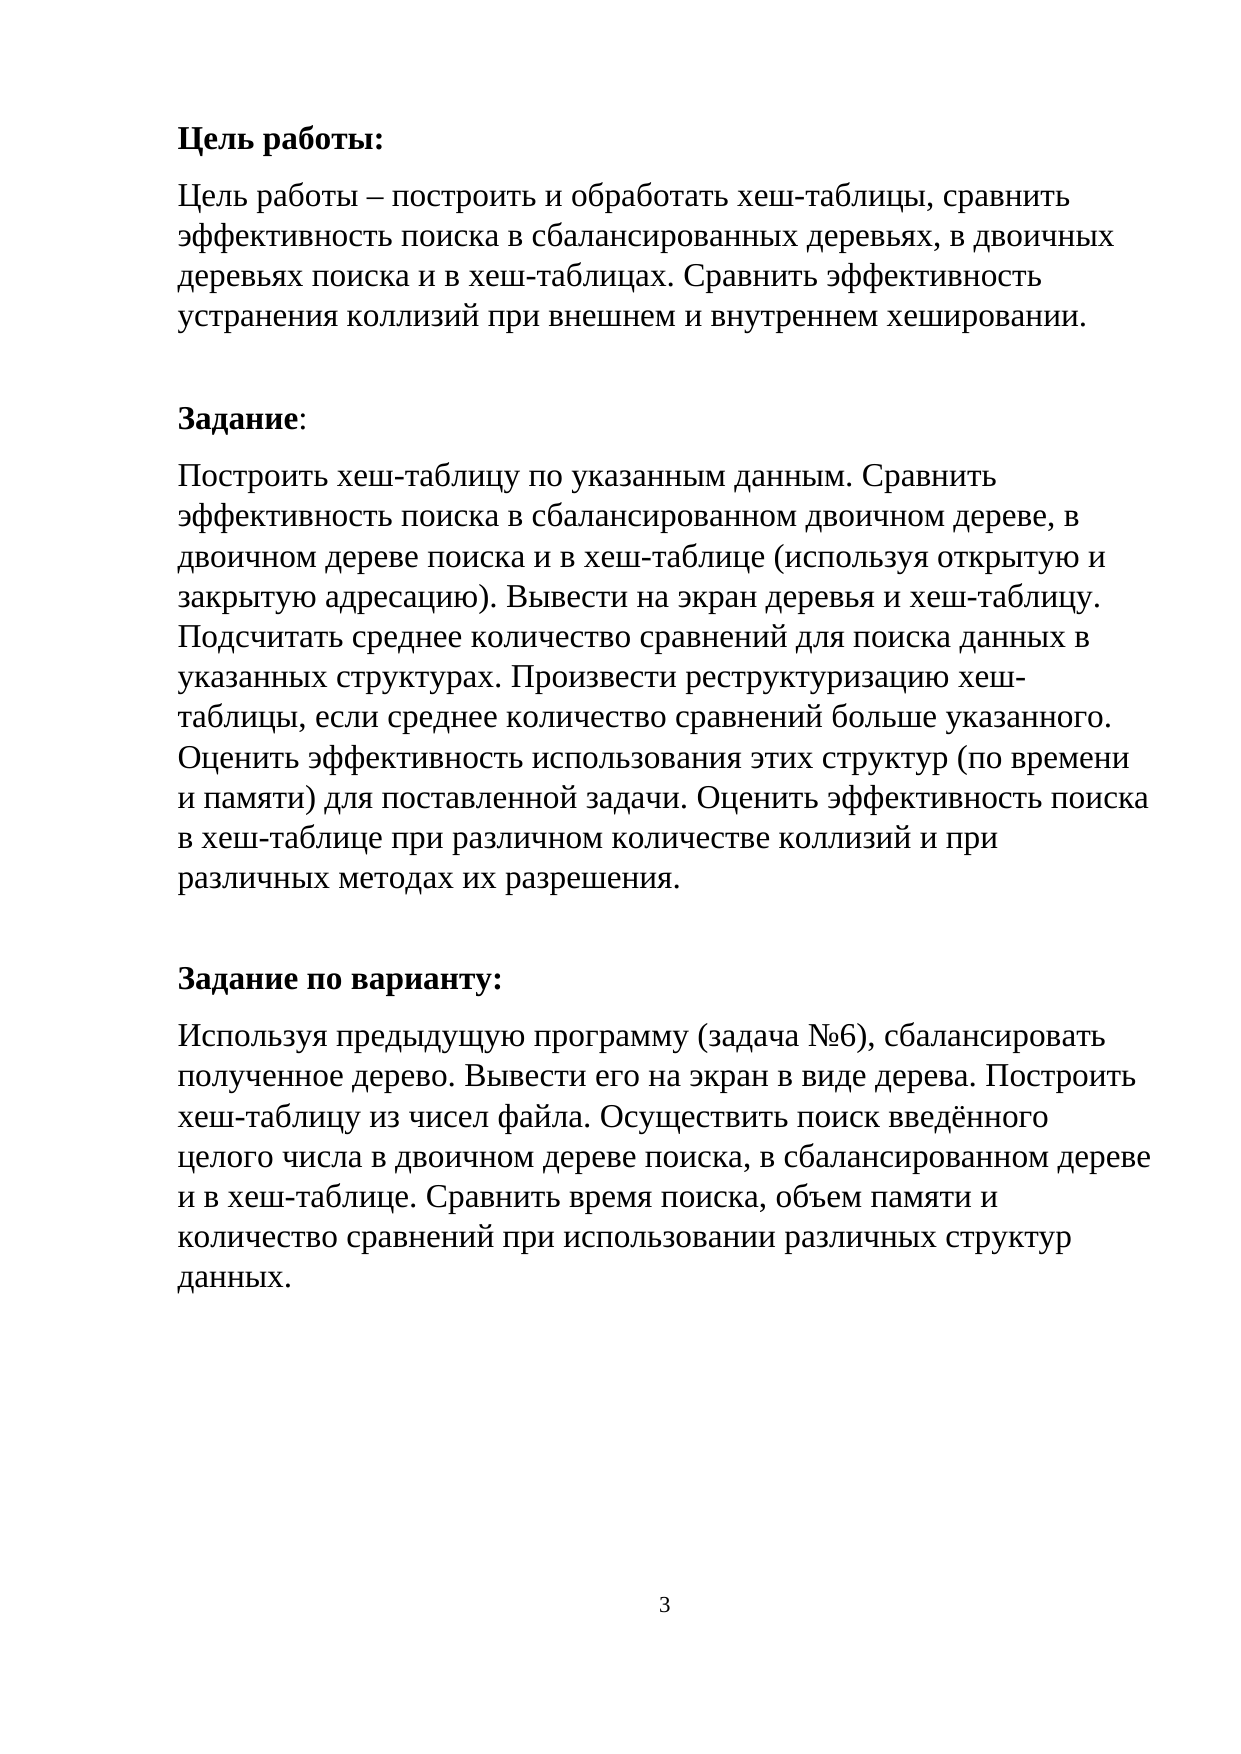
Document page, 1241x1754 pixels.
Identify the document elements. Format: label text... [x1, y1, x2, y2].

text Используя предыдущую программу (задача №6), сбалансировать полученное дерево. Вывести его на экран в виде дерева. Построить хеш-таблицу из чисел файла. Осуществить поиск введённого целого числа в двоичном дереве поиска, в сбалансированном дереве и в хеш-таблице. Сравнить время поиска, объем памяти и количество сравнений при использовании различных структур данных. [177, 1016, 1152, 1295]
text Задание: [177, 398, 1152, 437]
text Задание по варианту: [177, 959, 1152, 997]
text Построить хеш-таблицу по указанным данным. Сравнить эффективность поиска в сбалансированном двоичном дереве, в двоичном дереве поиска и в хеш-таблице (используя открытую и закрытую адресацию). Вывести на экран деревья и хеш-таблицу. Подсчитать среднее количество сравнений для поиска данных в указанных структурах. Произвести реструктуризацию хеш-таблицы, если среднее количество сравнений больше указанного. Оценить эффективность использования этих структур (по времени и памяти) для поставленной задачи. Оценить эффективность поиска в хеш-таблице при различном количестве коллизий и при различных методах их разрешения. [177, 455, 1152, 896]
text Цель работы: [177, 118, 1152, 156]
text Цель работы – построить и обработать хеш-таблицы, сравнить эффективность поиска в сбалансированных деревьях, в двоичных деревьях поиска и в хеш-таблицах. Сравнить эффективность устранения коллизий при внешнем и внутреннем хешировании. [177, 175, 1152, 334]
